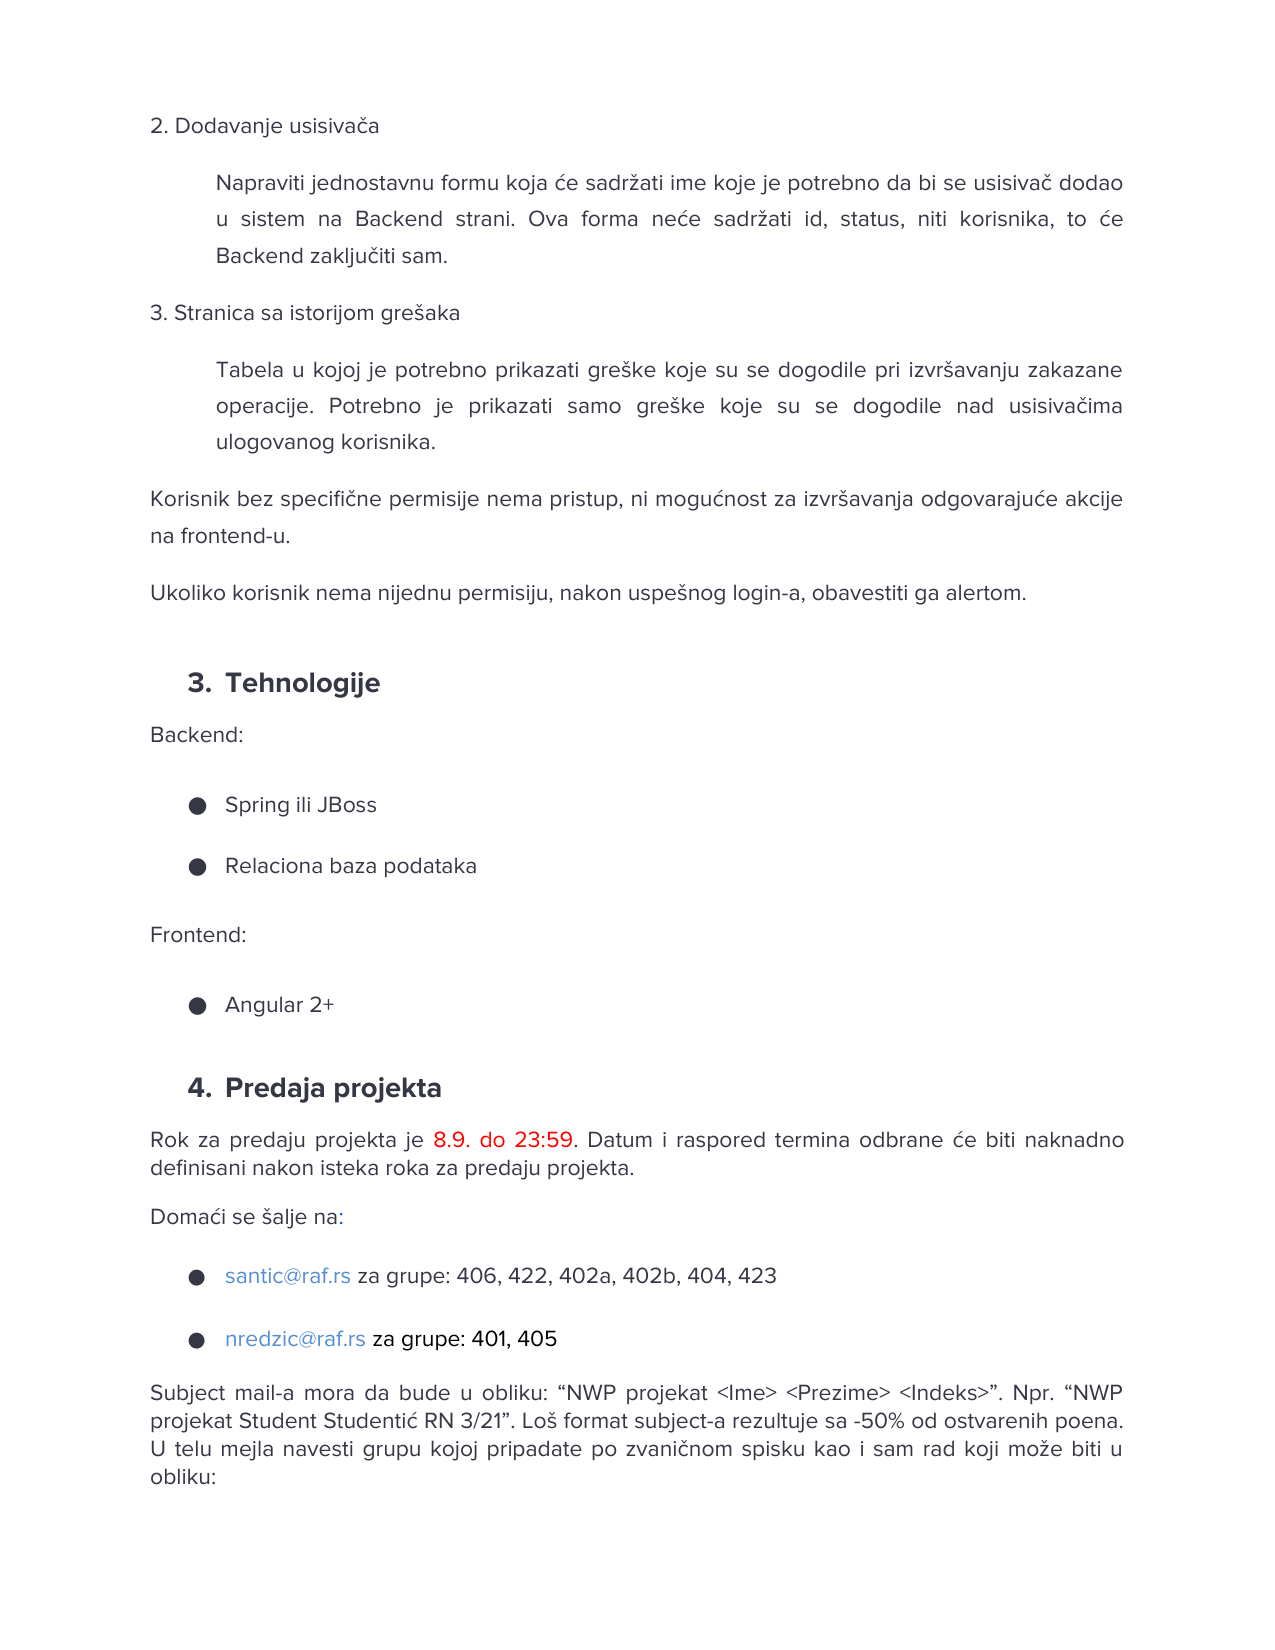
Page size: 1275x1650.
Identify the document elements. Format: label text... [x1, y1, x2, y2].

text Domaći se šalje na: [150, 1203, 1125, 1231]
list santic@raf.rs za grupe: 406, 422, 402a, 402b, 404, 423 [187, 1252, 1125, 1295]
list Spring ili JBoss [187, 779, 1125, 826]
list Relaciona baza podataka [187, 840, 1125, 887]
text Rok za predaju projekta je 8.9. do 23:59. Datum i raspored termina odbrane će biti naknadno definisani nakon isteka roka za predaju projekta. [150, 1127, 1125, 1183]
text Napraviti jednostavnu formu koja će sadržati ime koje je potrebno da bi se usisivač dodao u sistem na Backend strani. Ova forma neće sadržati id, status, niti korisnika, to će Backend zaključiti sam. [216, 169, 1125, 270]
list nredzic@raf.rs za grupe: 401, 405 [187, 1316, 1125, 1358]
subtitle Predaja projekta [187, 1070, 1125, 1106]
list Angular 2+ [187, 979, 1125, 1062]
text Subject mail-a mora da bude u obliku: “NWP projekat <Ime> <Prezime> <Indeks>”. Npr. “NWP projekat Student Studentić RN 3/21”. Loš format subject-a rezultuje sa -50% od ostvarenih poena. U telu mejla navesti grupu kojoj pripadate po zvaničnom spisku kao i sam rad koji može biti u obliku: [150, 1379, 1125, 1491]
text 2. Dodavanje usisivača [150, 112, 1125, 140]
text Tabela u kojoj je potrebno prikazati greške koje su se dogodile pri izvršavanju zakazane operacije. Potrebno je prikazati samo greške koje su se dogodile nad usisivačima ulogovanog korisnika. [216, 356, 1125, 457]
text Frontend: [150, 922, 1125, 950]
text Backend: [150, 722, 1125, 750]
text Korisnik bez specifične permisije nema pristup, ni mogućnost za izvršavanja odgovarajuće akcije na frontend-u. [150, 486, 1125, 550]
text Ukoliko korisnik nema nijednu permisiju, nakon uspešnog login-a, obavestiti ga alertom. [150, 579, 1125, 607]
subtitle Tehnologije [187, 665, 1125, 701]
text 3. Stranica sa istorijom grešaka [150, 299, 1125, 327]
